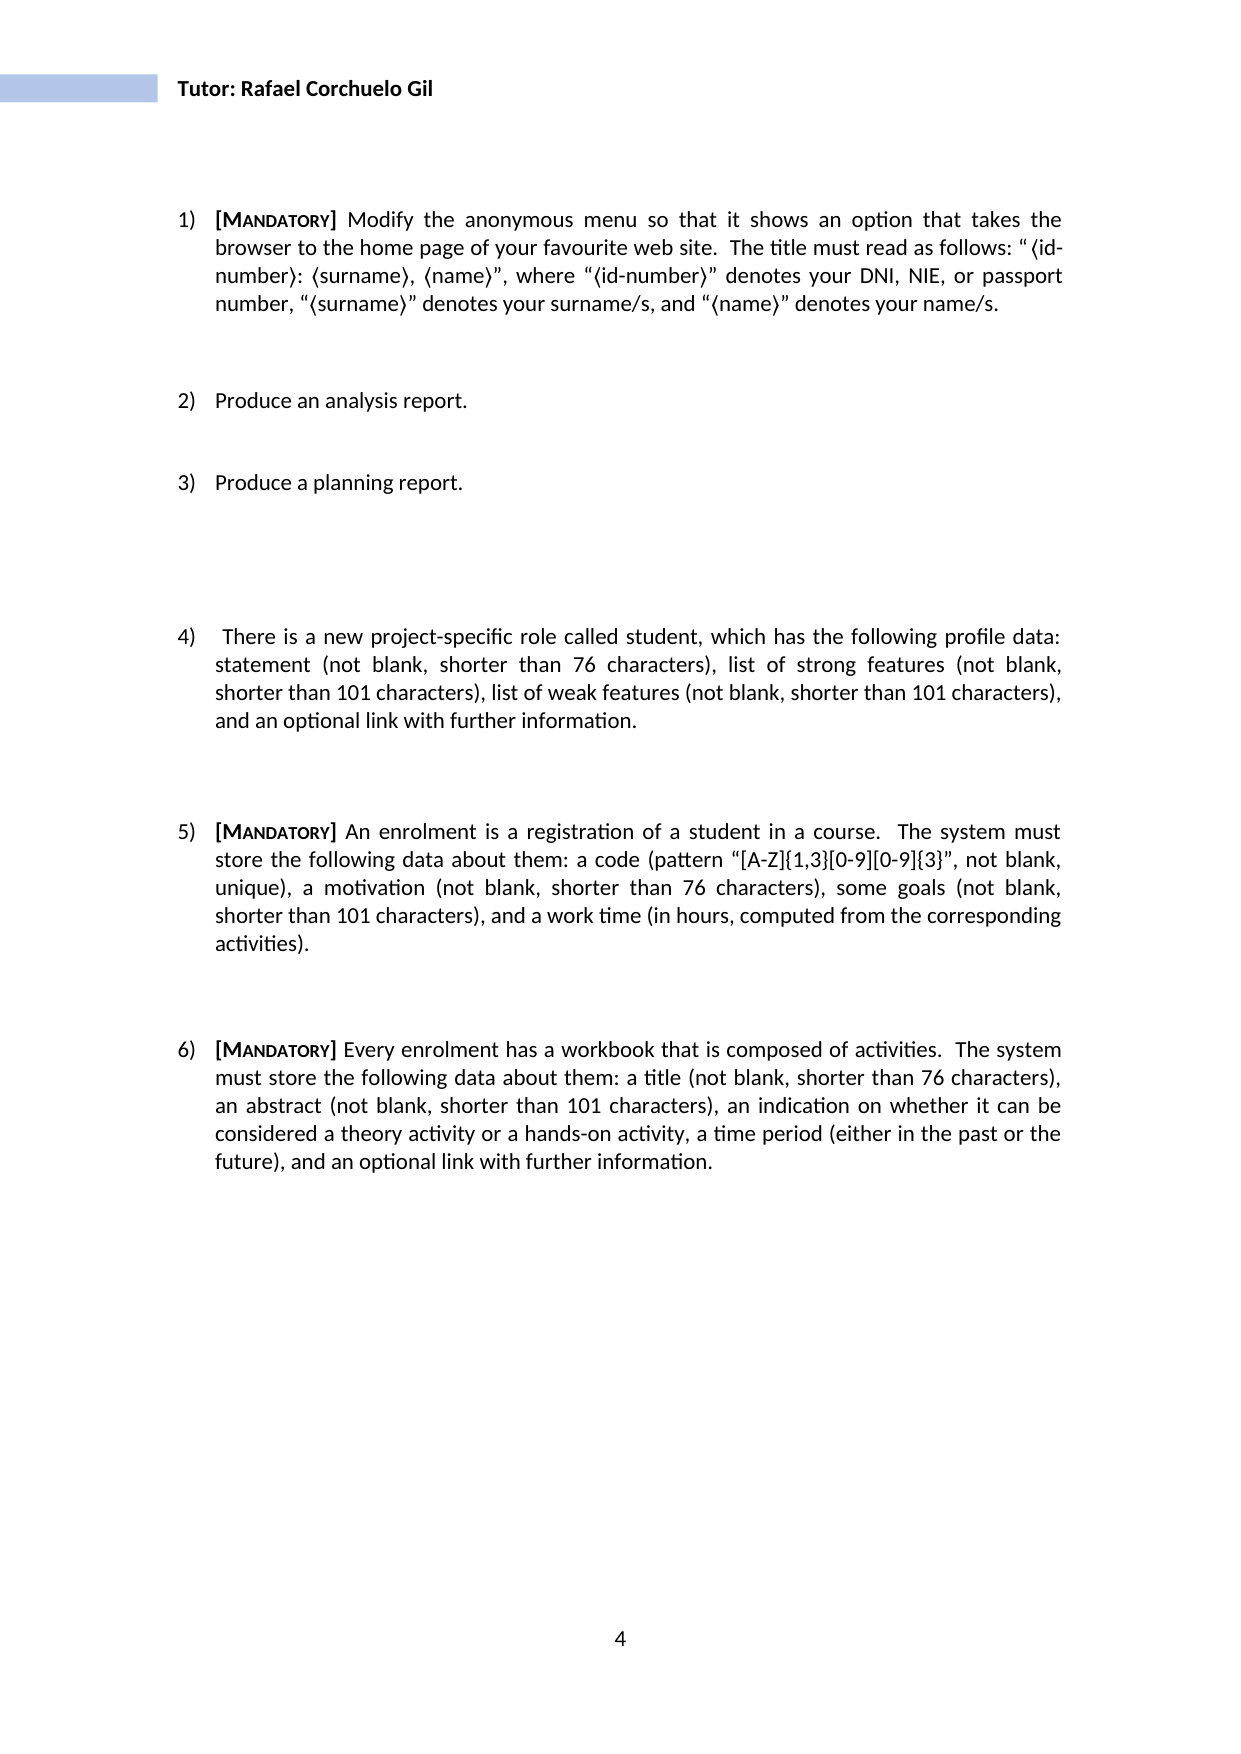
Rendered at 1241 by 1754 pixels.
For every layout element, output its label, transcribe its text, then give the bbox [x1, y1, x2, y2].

list Produce an analysis report. [177, 387, 1063, 414]
list [Mandatory] Every enrolment has a workbook that is composed of activities. The system must store the following data about them: a title (not blank, shorter than 76 characters), an abstract (not blank, shorter than 101 characters), an indication on whether it can be considered a theory activity or a hands-on activity, a time period (either in the past or the future), and an optional link with further information. [177, 1035, 1063, 1175]
list [Mandatory] Modify the anonymous menu so that it shows an option that takes the browser to the home page of your favourite web site. The title must read as follows: “〈id-number〉: 〈surname〉, 〈name〉”, where “〈id-number〉” denotes your DNI, NIE, or passport number, “〈surname〉” denotes your surname/s, and “〈name〉” denotes your name/s. [177, 205, 1063, 317]
list Produce a planning report. [177, 468, 1063, 496]
list [Mandatory] An enrolment is a registration of a student in a course. The system must store the following data about them: a code (pattern “[A-Z]{1,3}[0-9][0-9]{3}”, not blank, unique), a motivation (not blank, shorter than 76 characters), some goals (not blank, shorter than 101 characters), and a work time (in hours, computed from the corresponding activities). [177, 817, 1063, 957]
list There is a new project-specific role called student, which has the following profile data: statement (not blank, shorter than 76 characters), list of strong features (not blank, shorter than 101 characters), list of weak features (not blank, shorter than 101 characters), and an optional link with further information. [177, 622, 1063, 734]
